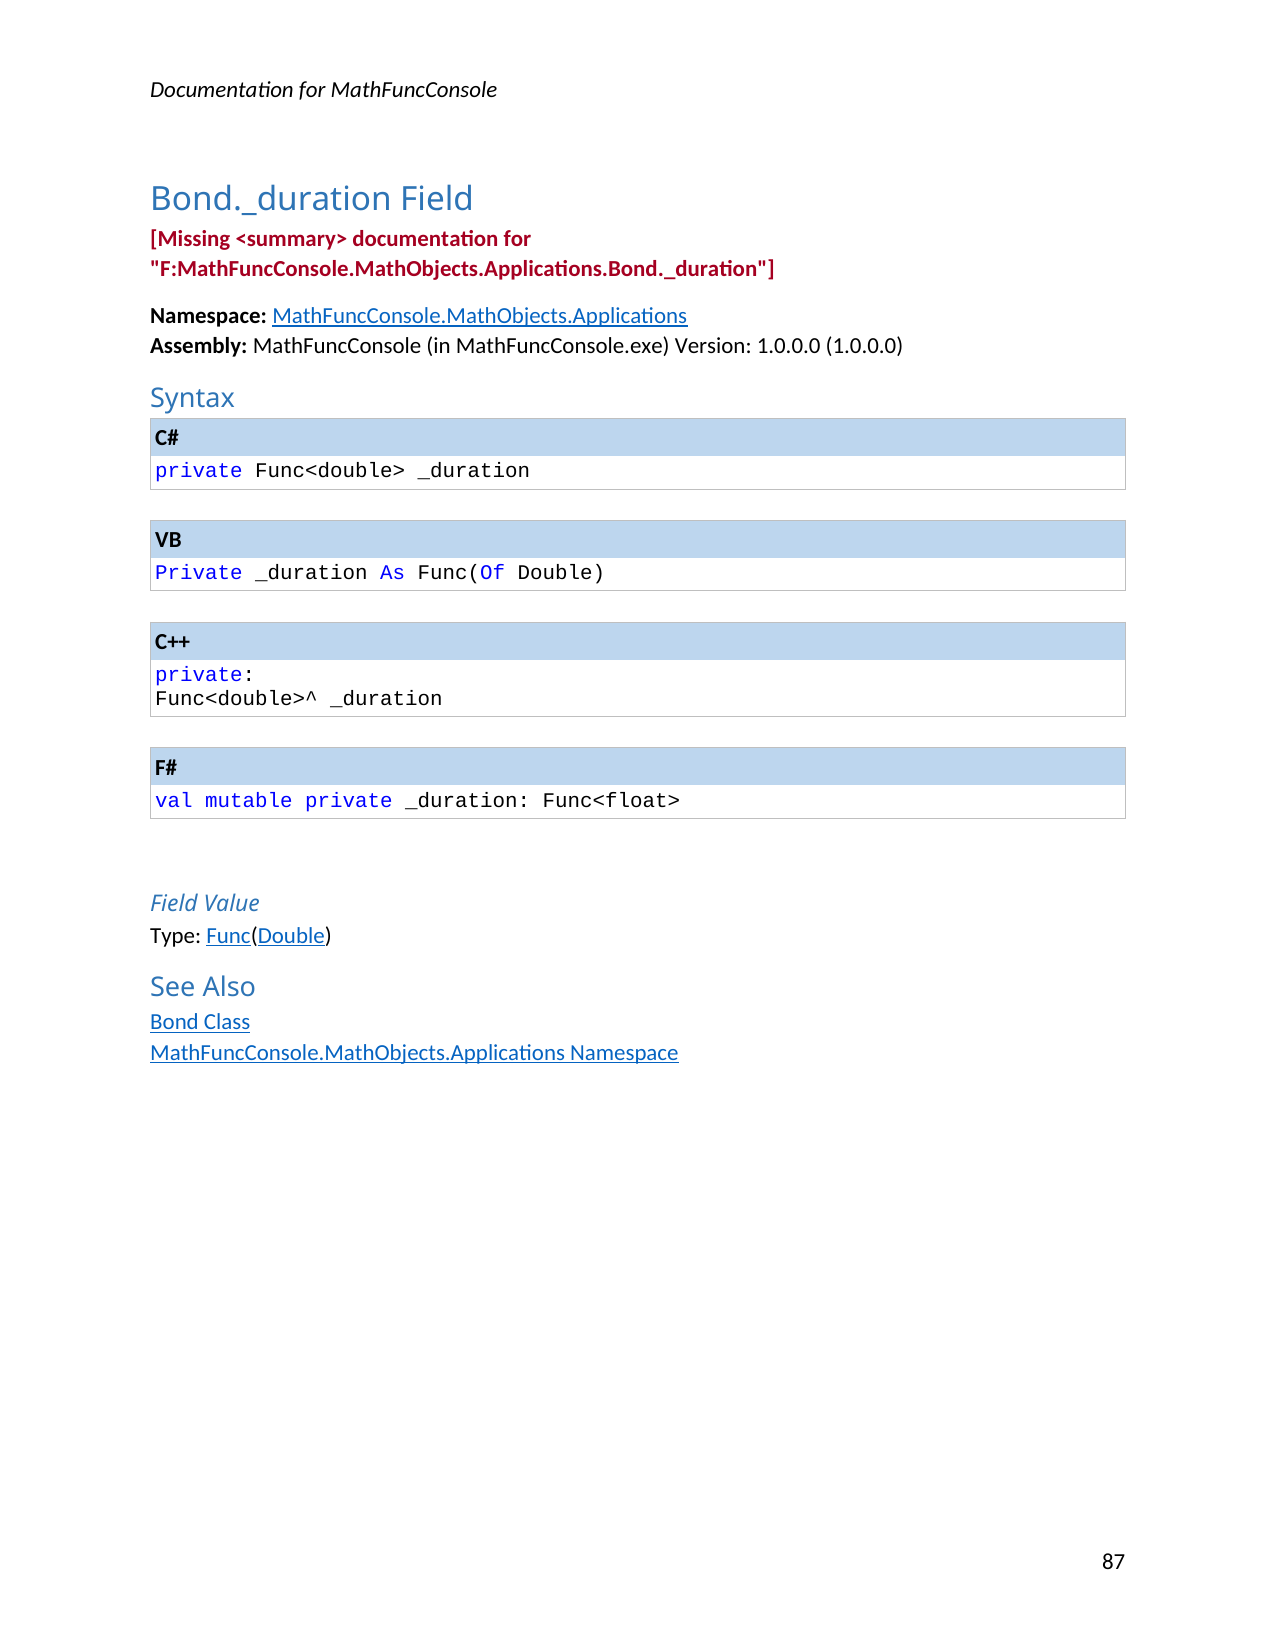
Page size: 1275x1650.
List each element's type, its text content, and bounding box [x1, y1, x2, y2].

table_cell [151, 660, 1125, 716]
subtitle Field Value [150, 853, 1125, 918]
text MathFuncConsole.MathObjects.Applications Namespace [150, 1038, 1125, 1066]
subtitle Bond._duration Field [150, 175, 1125, 220]
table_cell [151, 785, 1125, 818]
text [Missing <summary> documentation for "F:MathFuncConsole.MathObjects.Applications.Bond._duration"] [150, 224, 1125, 282]
text Bond Class [150, 1007, 1125, 1035]
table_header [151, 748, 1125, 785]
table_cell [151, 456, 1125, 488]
subtitle See Also [150, 968, 1125, 1004]
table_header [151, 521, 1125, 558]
text Namespace: MathFuncConsole.MathObjects.ApplicationsAssembly: MathFuncConsole (in MathFuncConsole.exe) Version: 1.0.0.0 (1.0.0.0) [150, 301, 1125, 359]
subtitle Syntax [150, 378, 1125, 415]
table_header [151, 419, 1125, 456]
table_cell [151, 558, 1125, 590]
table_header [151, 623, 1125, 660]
text Type: Func(Double) [150, 921, 1125, 949]
